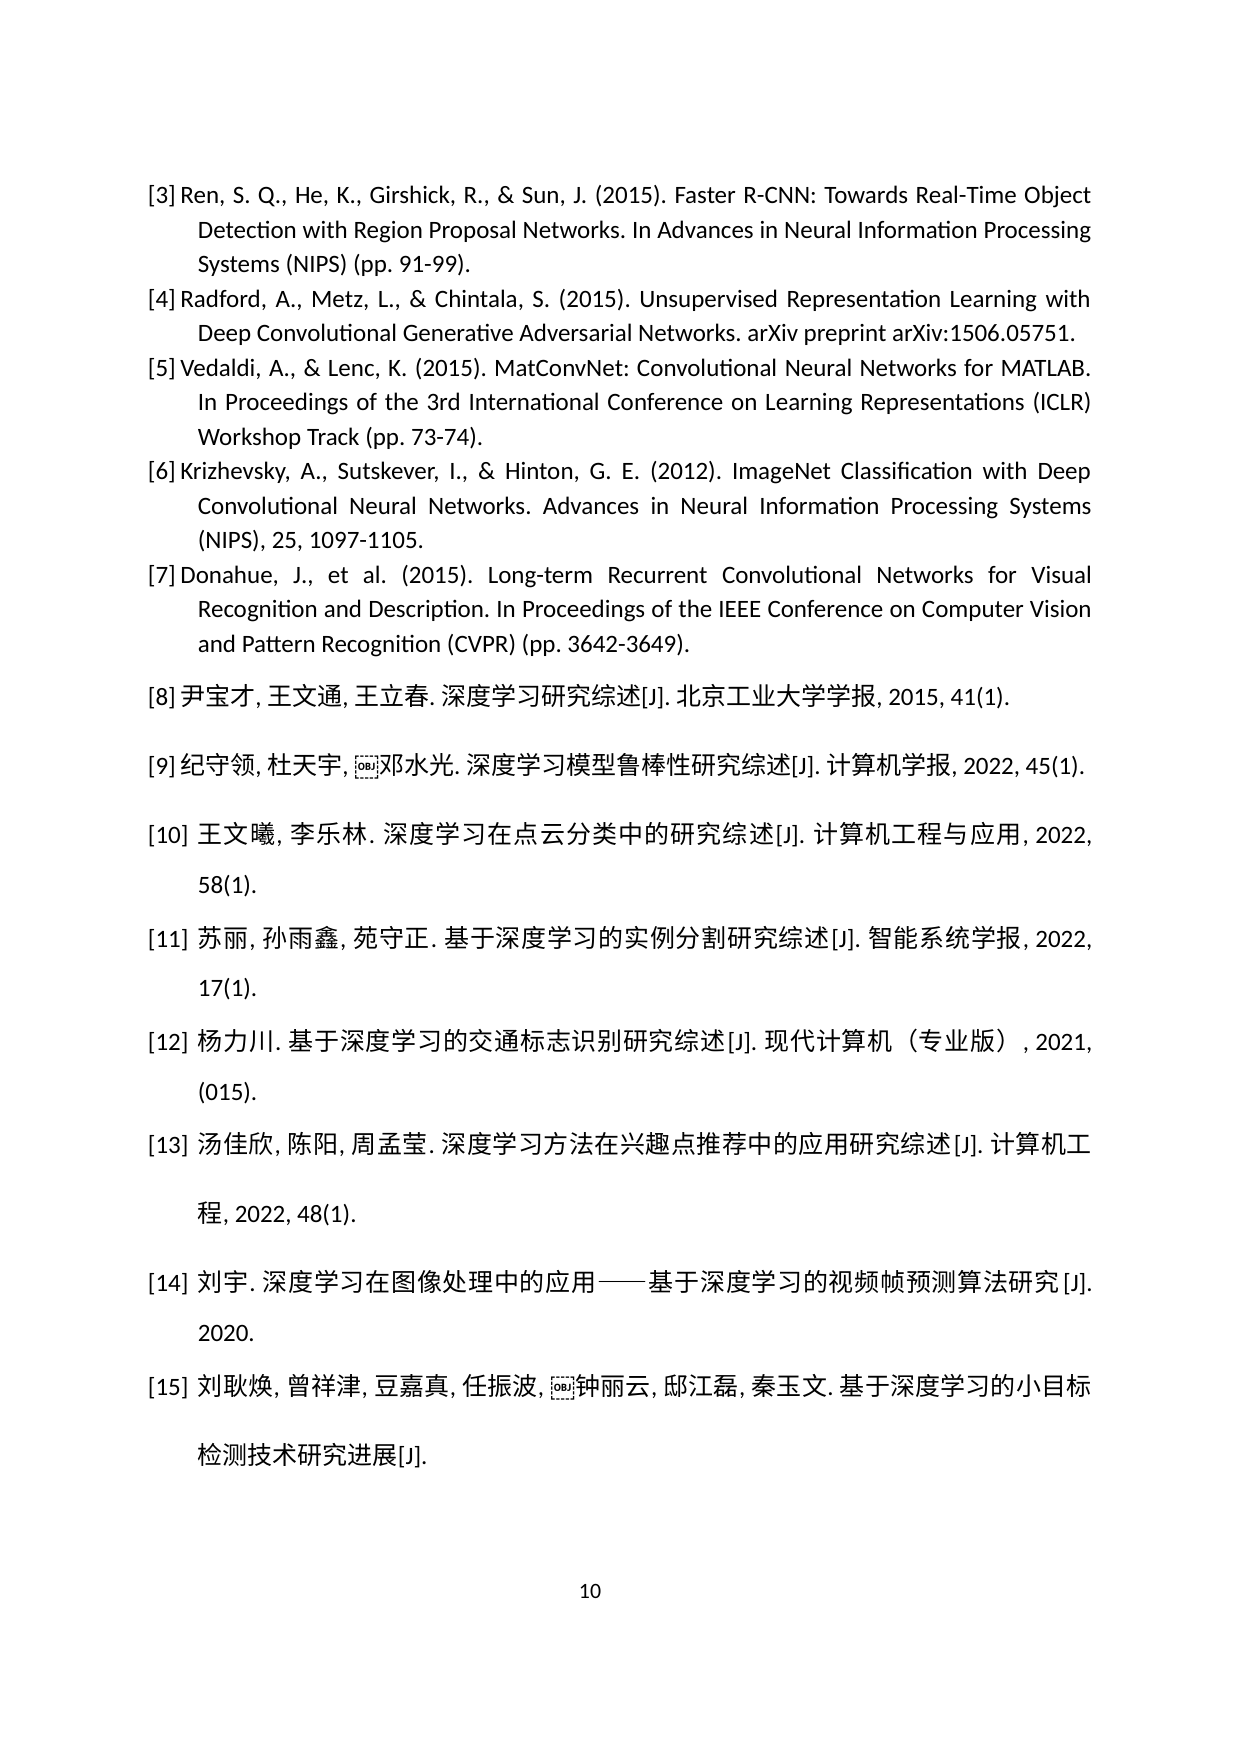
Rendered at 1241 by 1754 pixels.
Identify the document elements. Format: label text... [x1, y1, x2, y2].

list 苏丽, 孙雨鑫, 苑守正. 基于深度学习的实例分割研究综述[J]. 智能系统学报, 2022, 17(1). [148, 902, 1093, 1005]
list Radford, A., Metz, L., & Chintala, S. (2015). Unsupervised Representation Learning with Deep Convolutional Generative Adversarial Networks. arXiv preprint arXiv:1506.05751. [148, 281, 1093, 350]
list 汤佳欣, 陈阳, 周孟莹. 深度学习方法在兴趣点推荐中的应用研究综述[J]. 计算机工程, 2022, 48(1). [148, 1108, 1093, 1246]
list 纪守领, 杜天宇, ￼邓水光. 深度学习模型鲁棒性研究综述[J]. 计算机学报, 2022, 45(1). [148, 729, 1093, 798]
list 杨力川. 基于深度学习的交通标志识别研究综述[J]. 现代计算机（专业版）, 2021, (015). [148, 1005, 1093, 1108]
list Ren, S. Q., He, K., Girshick, R., & Sun, J. (2015). Faster R-CNN: Towards Real-Time Object Detection with Region Proposal Networks. In Advances in Neural Information Processing Systems (NIPS) (pp. 91-99). [148, 178, 1093, 281]
list Donahue, J., et al. (2015). Long-term Recurrent Convolutional Networks for Visual Recognition and Description. In Proceedings of the IEEE Conference on Computer Vision and Pattern Recognition (CVPR) (pp. 3642-3649). [148, 557, 1093, 660]
list 尹宝才, 王文通, 王立春. 深度学习研究综述[J]. 北京工业大学学报, 2015, 41(1). [148, 660, 1093, 729]
list Vedaldi, A., & Lenc, K. (2015). MatConvNet: Convolutional Neural Networks for MATLAB. In Proceedings of the 3rd International Conference on Learning Representations (ICLR) Workshop Track (pp. 73-74). [148, 350, 1093, 453]
list 刘耿焕, 曾祥津, 豆嘉真, 任振波, ￼钟丽云, 邸江磊, 秦玉文. 基于深度学习的小目标检测技术研究进展[J]. [148, 1350, 1093, 1488]
list Krizhevsky, A., Sutskever, I., & Hinton, G. E. (2012). ImageNet Classification with Deep Convolutional Neural Networks. Advances in Neural Information Processing Systems (NIPS), 25, 1097-1105. [148, 453, 1093, 557]
list 刘宇. 深度学习在图像处理中的应用——基于深度学习的视频帧预测算法研究[J]. 2020. [148, 1246, 1093, 1350]
list 王文曦, 李乐林. 深度学习在点云分类中的研究综述[J]. 计算机工程与应用, 2022, 58(1). [148, 798, 1093, 902]
